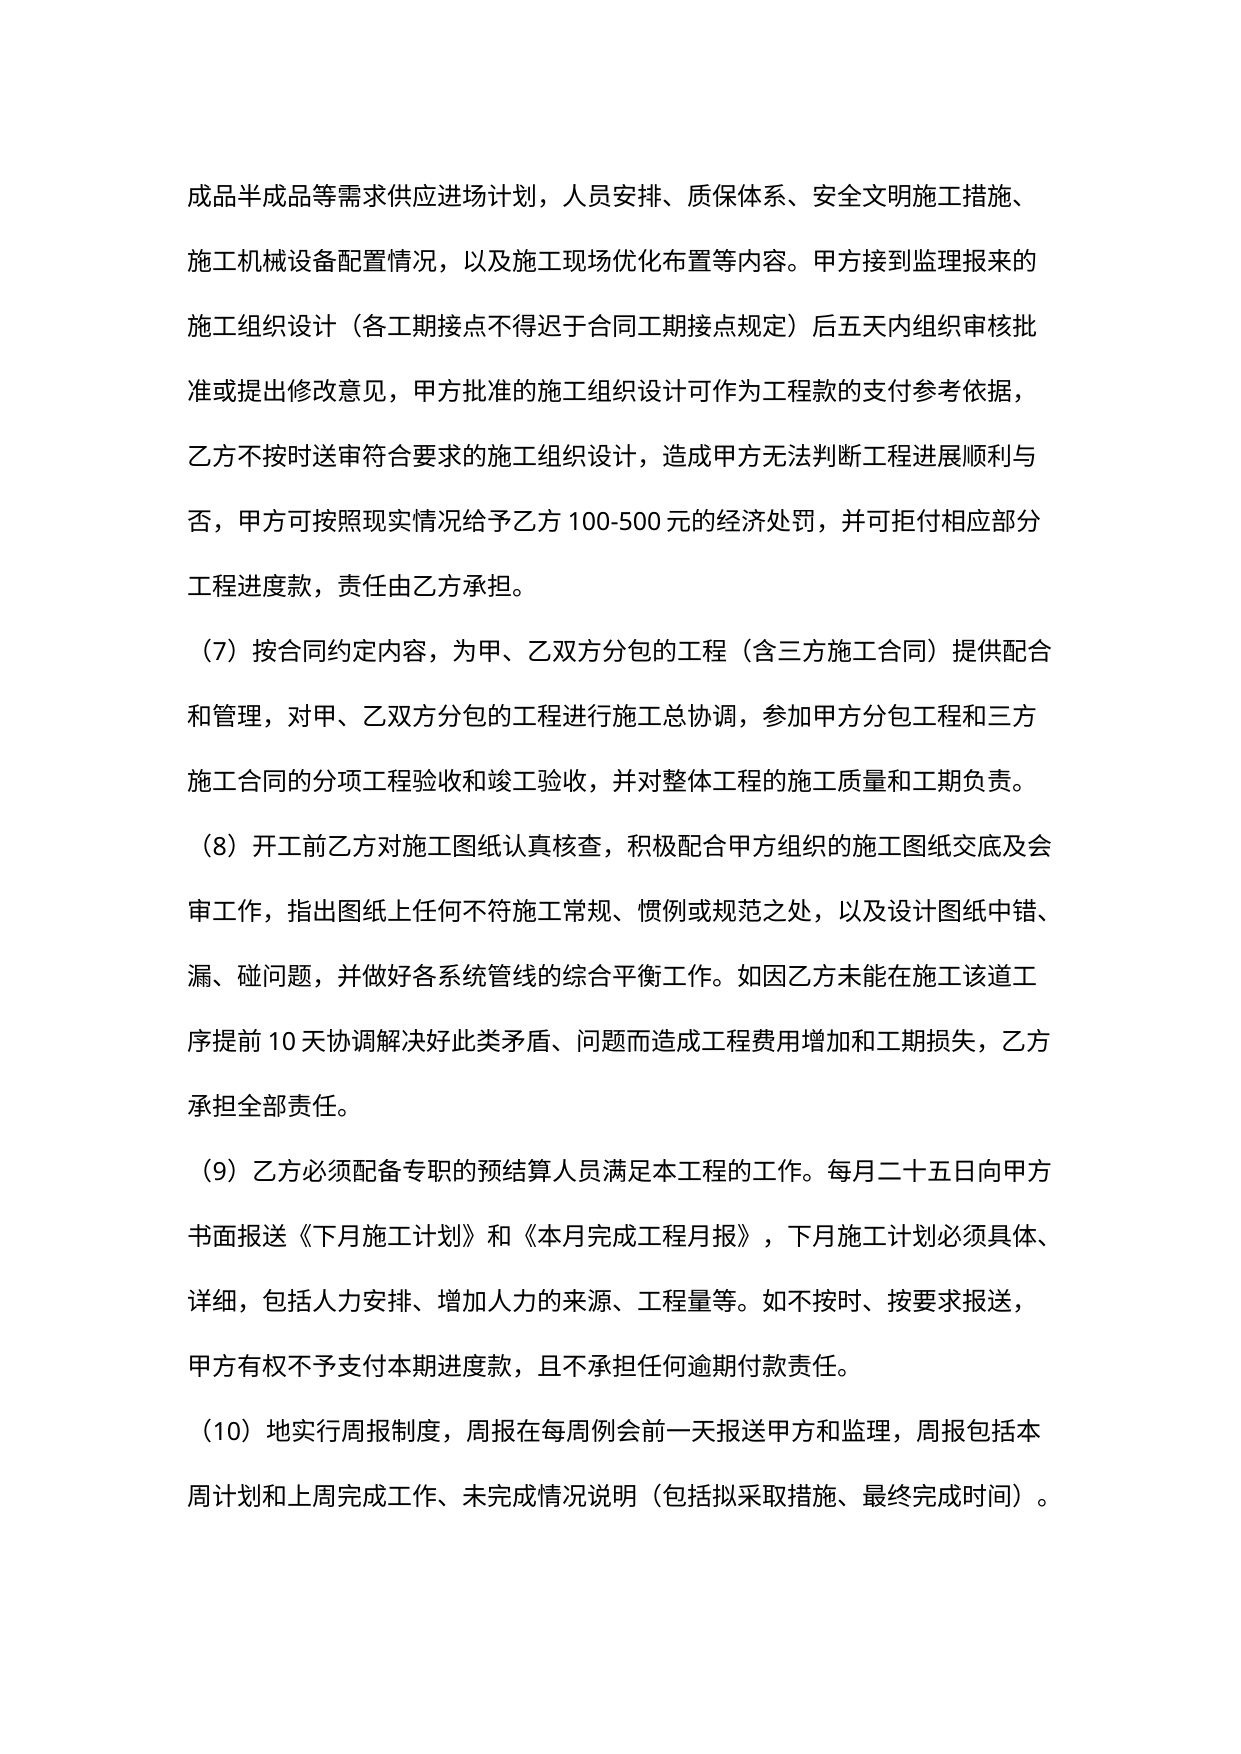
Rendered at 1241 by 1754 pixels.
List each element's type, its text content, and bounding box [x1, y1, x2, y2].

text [187, 1397, 1053, 1527]
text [187, 162, 1053, 617]
text （7）按合同约定内容，为甲、乙双方分包的工程（含三方施工合同）提供配合和管理，对甲、乙双方分包的工程进行施工总协调，参加甲方分包工程和三方施工合同的分项工程验收和竣工验收，并对整体工程的施工质量和工期负责。 [187, 617, 1053, 812]
text （9）乙方必须配备专职的预结算人员满足本工程的工作。每月二十五日向甲方书面报送《下月施工计划》和《本月完成工程月报》，下月施工计划必须具体、详细，包括人力安排、增加人力的来源、工程量等。如不按时、按要求报送，甲方有权不予支付本期进度款，且不承担任何逾期付款责任。 [187, 1137, 1053, 1397]
text （8）开工前乙方对施工图纸认真核查，积极配合甲方组织的施工图纸交底及会审工作，指出图纸上任何不符施工常规、惯例或规范之处，以及设计图纸中错、漏、碰问题，并做好各系统管线的综合平衡工作。如因乙方未能在施工该道工序提前10天协调解决好此类矛盾、问题而造成工程费用增加和工期损失，乙方承担全部责任。 [187, 812, 1053, 1137]
